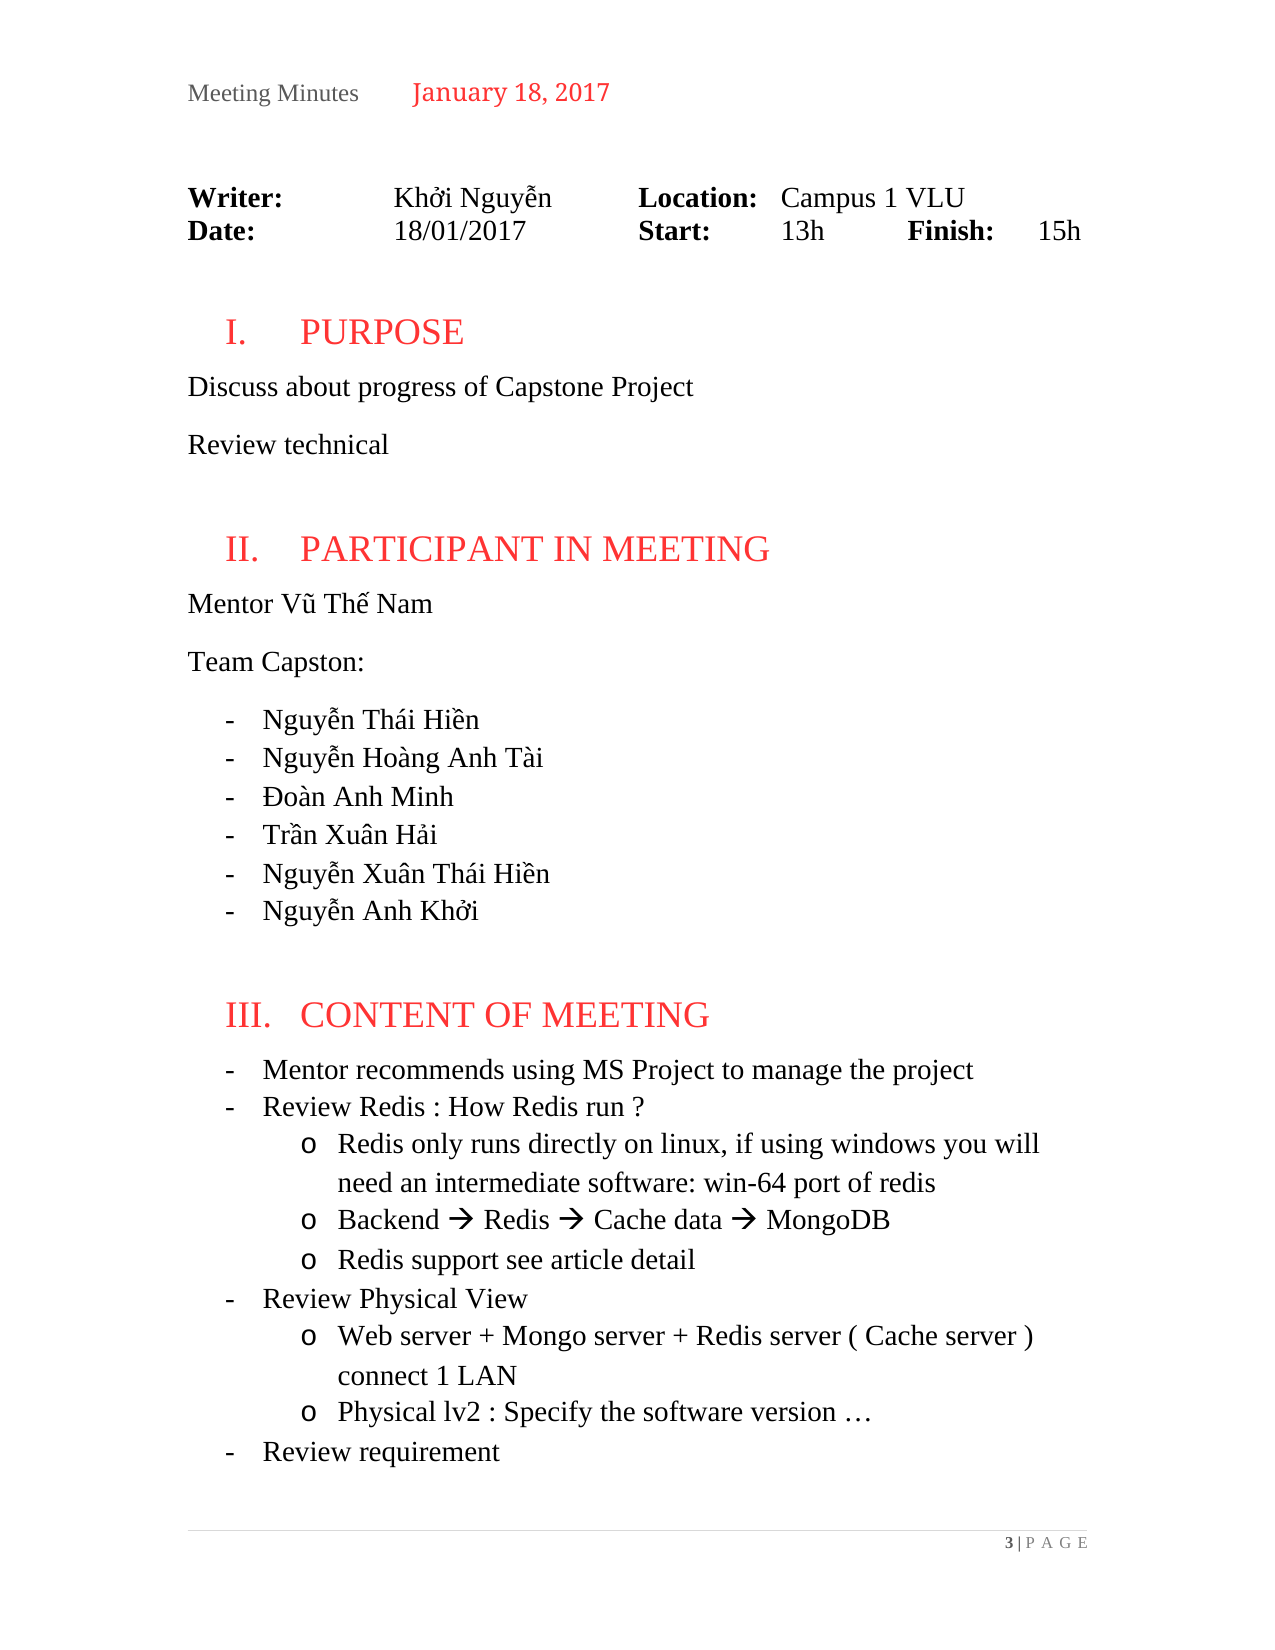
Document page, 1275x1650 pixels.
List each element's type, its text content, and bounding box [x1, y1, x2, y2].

list Trần Xuân Hải [225, 817, 1087, 851]
table_header Khởi Nguyễn [382, 180, 627, 213]
list Nguyễn Anh Khởi [225, 893, 1087, 926]
subtitle Purpose [225, 309, 1087, 353]
table_cell Date: [176, 214, 382, 247]
list Nguyễn Hoàng Anh Tài [225, 740, 1087, 774]
list Physical lv2 : Specify the software version … [300, 1394, 1087, 1431]
subtitle participant in meeting [225, 527, 1087, 570]
text Review technical [187, 427, 1082, 461]
table_cell 13h [769, 214, 896, 247]
table_header Location: [627, 180, 769, 213]
table_cell Finish: [896, 214, 1026, 247]
text Mentor Vũ Thế Nam [187, 586, 1087, 620]
list Review Physical View [225, 1281, 1087, 1315]
list Web server + Mongo server + Redis server ( Cache server ) connect 1 LAN [300, 1318, 1087, 1391]
table_header Writer: [176, 180, 382, 213]
subtitle Content of meeting [225, 992, 1087, 1035]
list Review requirement [225, 1434, 1087, 1468]
table_cell 15h [1026, 214, 1255, 247]
text Team Capston: [187, 644, 1087, 678]
list Đoàn Anh Minh [225, 779, 1087, 812]
table_cell Start: [627, 214, 769, 247]
list Mentor recommends using MS Project to manage the project [225, 1052, 1087, 1086]
list Backend Redis Cache data MongoDB [300, 1202, 1087, 1238]
list Redis only runs directly on linux, if using windows you will need an intermediate software: win-64 port of redis [300, 1126, 1087, 1199]
table_header Campus 1 VLU [769, 180, 1255, 213]
list Nguyễn Xuân Thái Hiền [225, 856, 1087, 889]
list Nguyễn Thái Hiền [225, 702, 1087, 735]
table_cell 18/01/2017 [382, 214, 627, 247]
text Discuss about progress of Capstone Project [187, 369, 1082, 403]
list Redis support see article detail [300, 1242, 1087, 1278]
list Review Redis : How Redis run ? [225, 1089, 1087, 1123]
